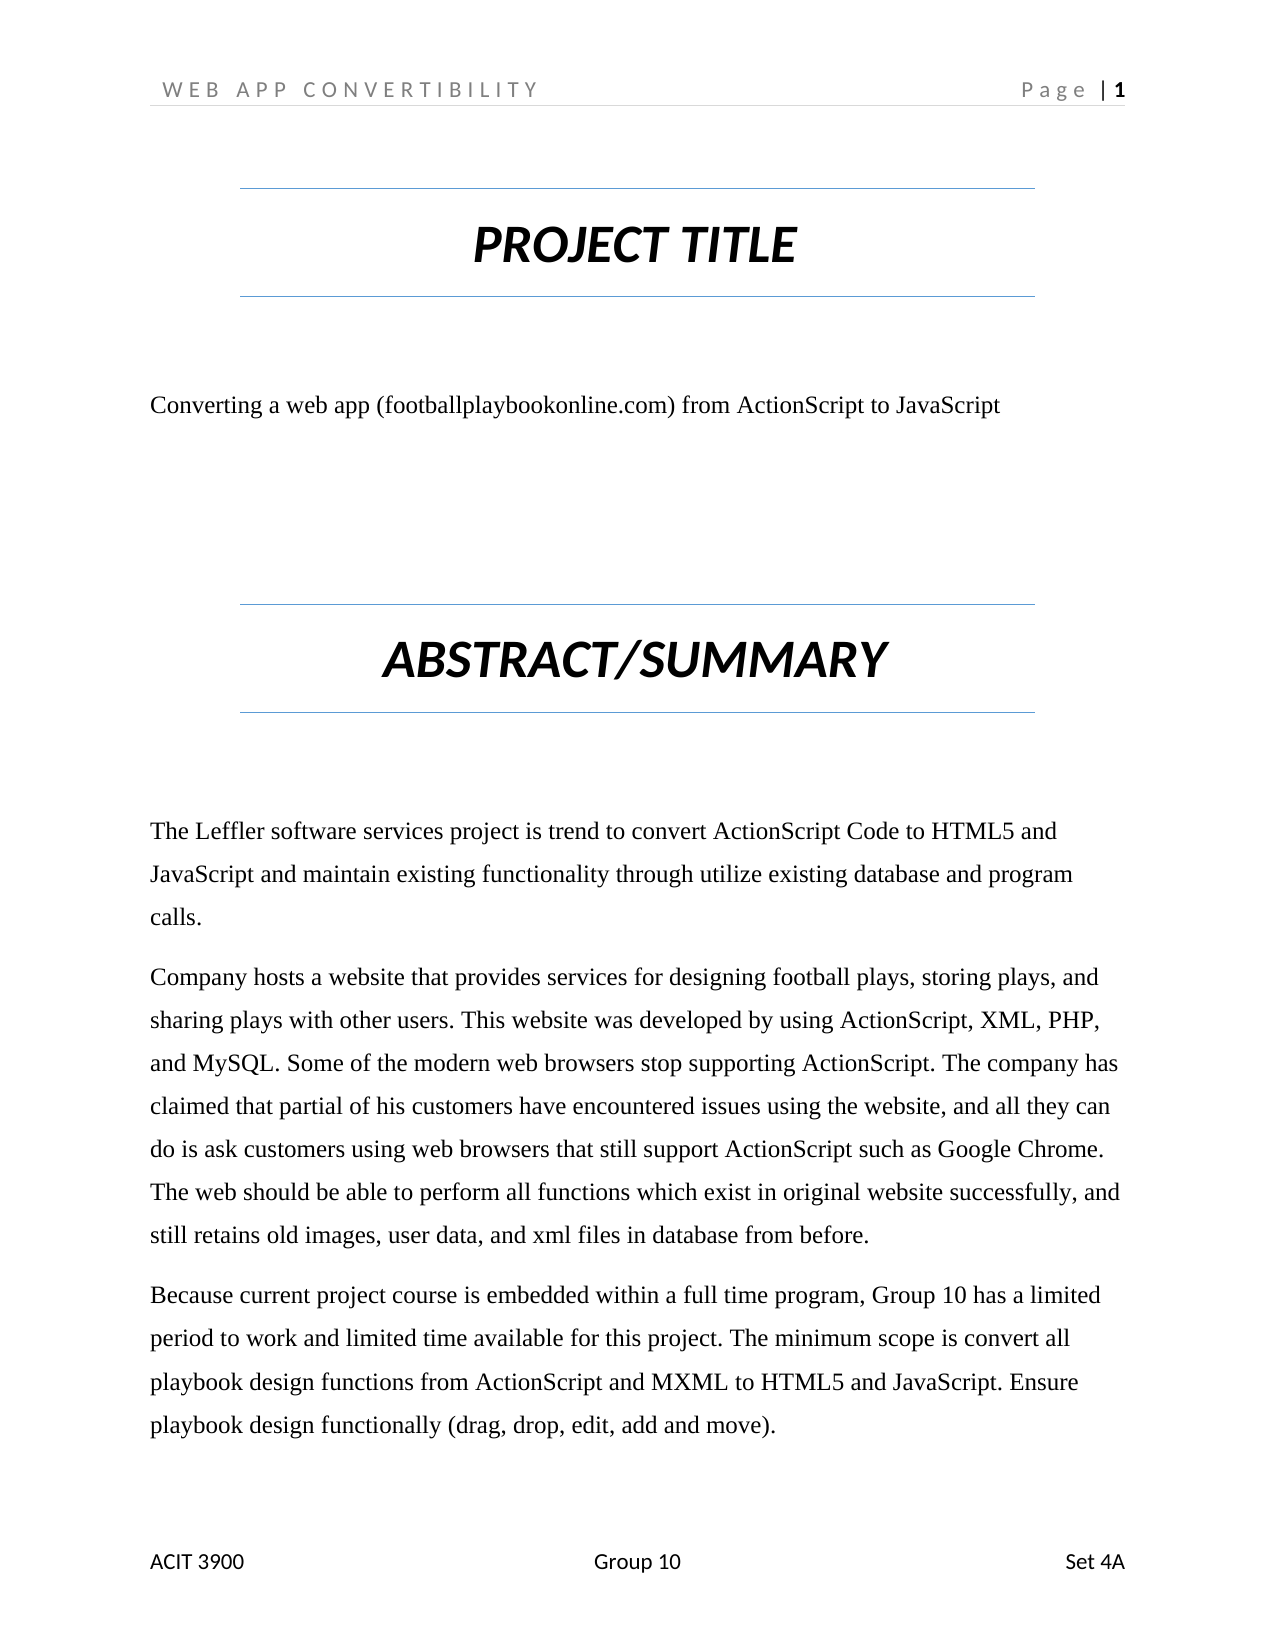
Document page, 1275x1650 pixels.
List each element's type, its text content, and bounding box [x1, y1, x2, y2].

text ABSTRACT/SUMMARY [240, 605, 1035, 712]
text PROJECT TITLE [240, 189, 1035, 296]
text Company hosts a website that provides services for designing football plays, storing plays, and sharing plays with other users. This website was developed by using ActionScript, XML, PHP, and MySQL. Some of the modern web browsers stop supporting ActionScript. The company has claimed that partial of his customers have encountered issues using the website, and all they can do is ask customers using web browsers that still support ActionScript such as Google Chrome. The web should be able to perform all functions which exist in original website successfully, and still retains old images, user data, and xml files in database from before. [150, 962, 1125, 1249]
text Because current project course is embedded within a full time program, Group 10 has a limited period to work and limited time available for this project. The minimum scope is convert all playbook design functions from ActionScript and MXML to HTML5 and JavaScript. Ensure playbook design functionally (drag, drop, edit, add and move). [150, 1280, 1125, 1438]
text Converting a web app (footballplaybookonline.com) from ActionScript to JavaScript [150, 390, 1125, 418]
text The Leffler software services project is trend to convert ActionScript Code to HTML5 and JavaScript and maintain existing functionality through utilize existing database and program calls. [150, 816, 1125, 931]
